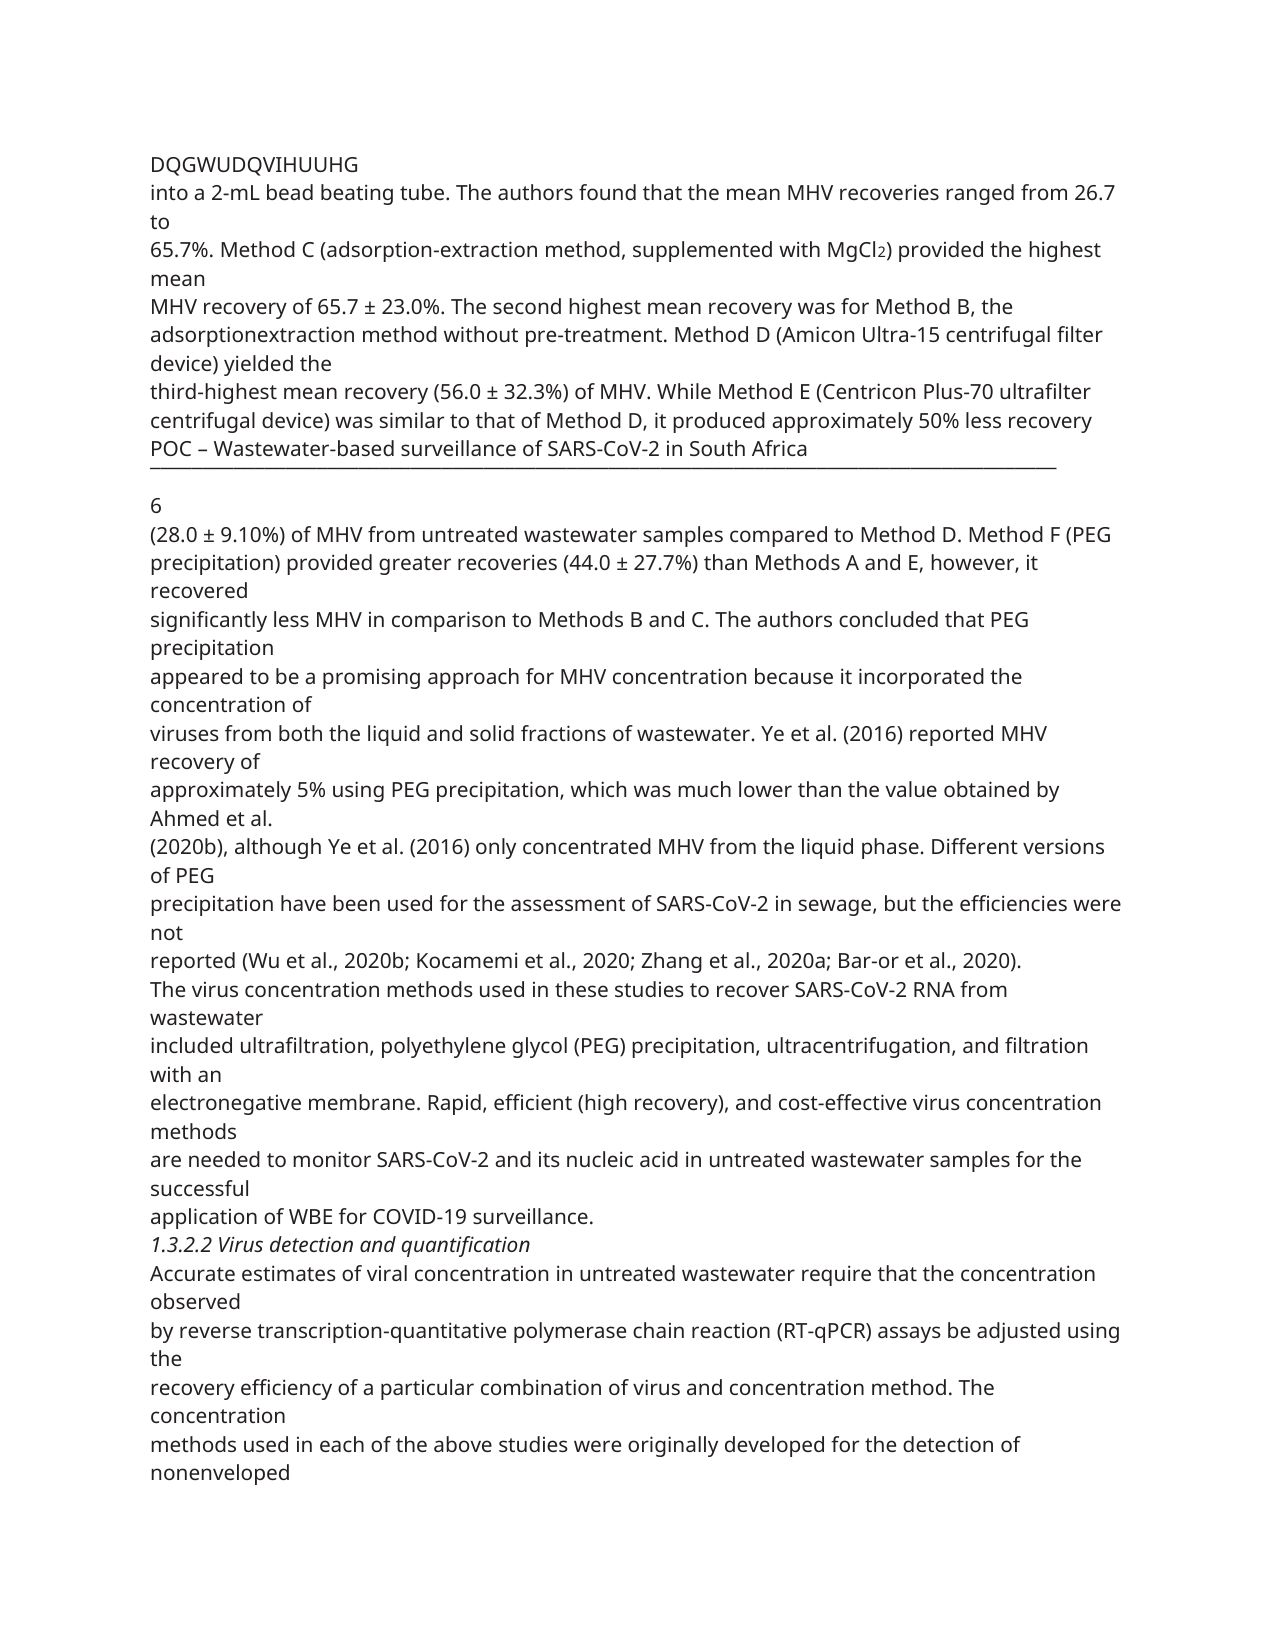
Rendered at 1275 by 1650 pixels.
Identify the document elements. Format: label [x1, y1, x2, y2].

text [150, 150, 1125, 1487]
